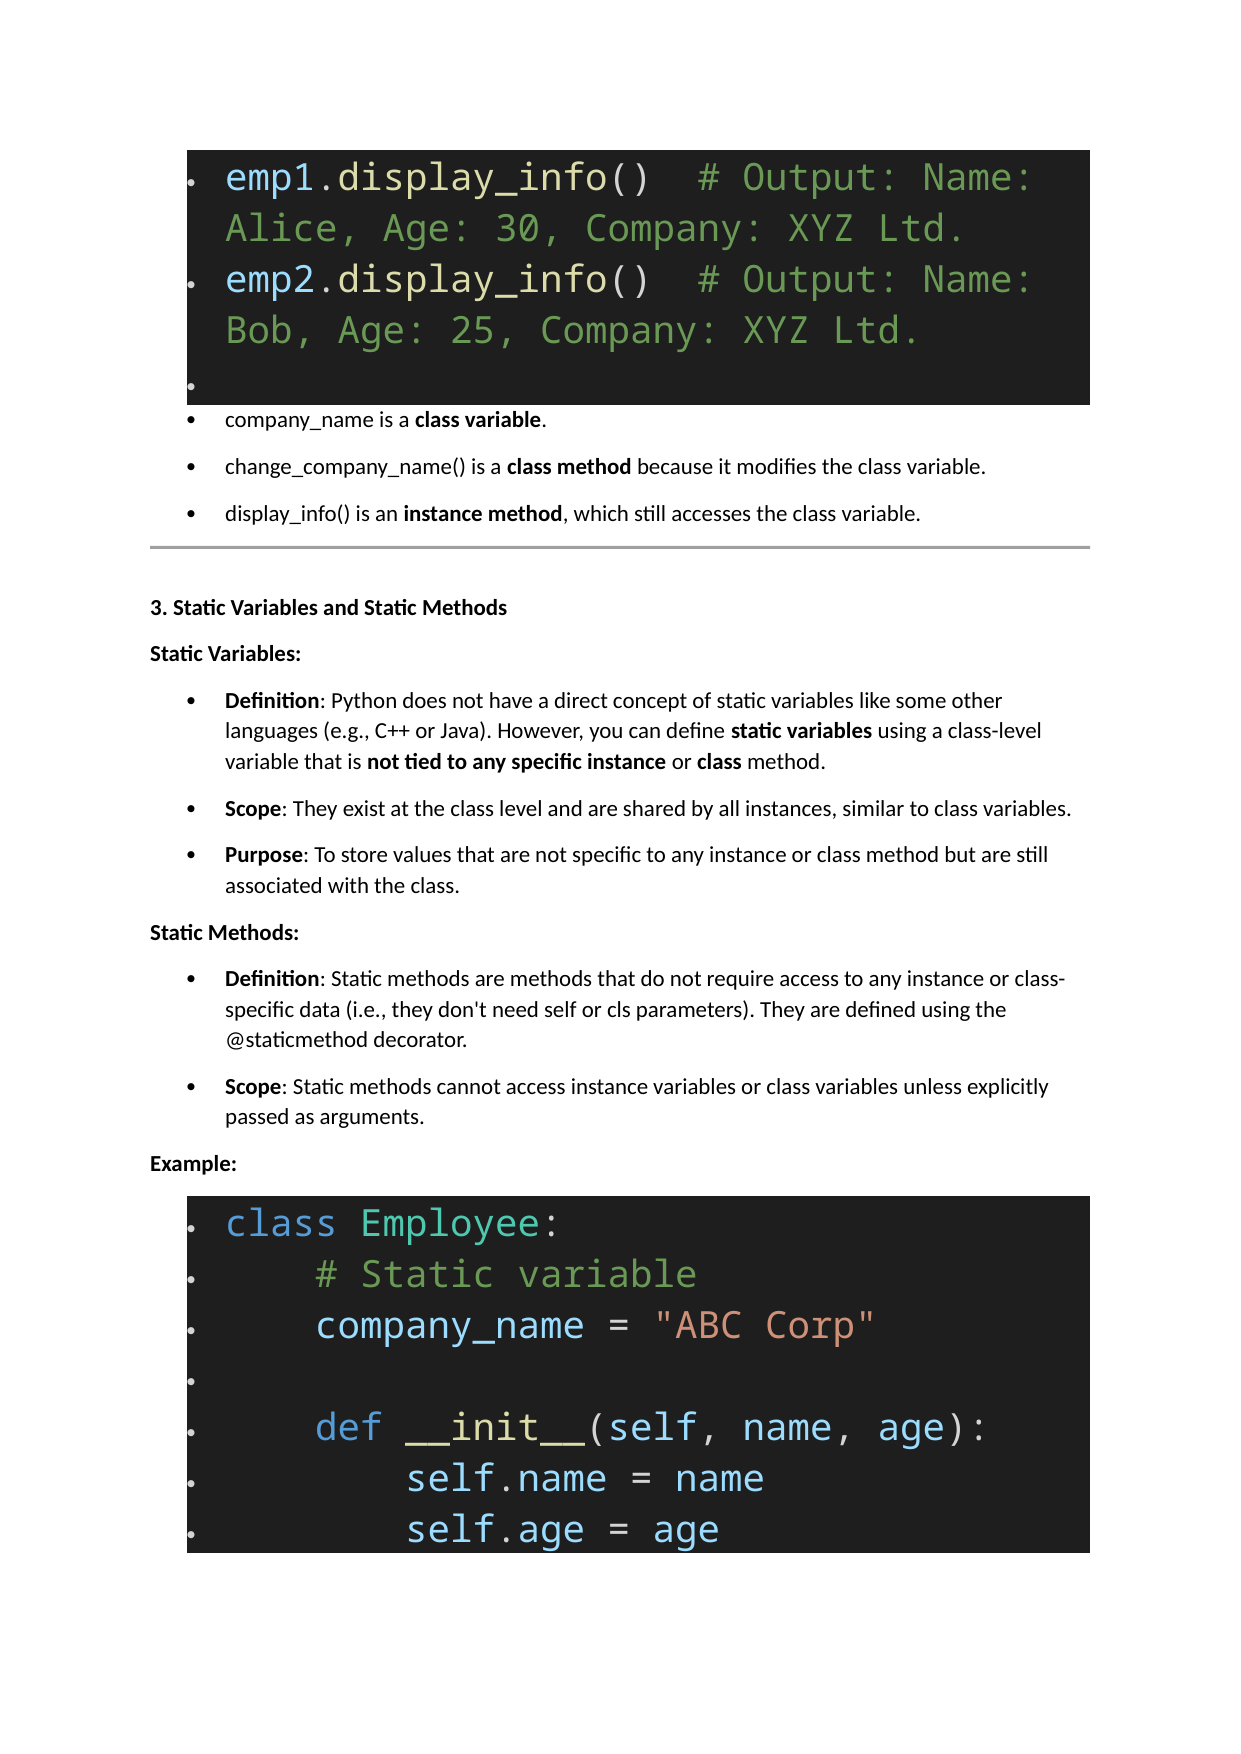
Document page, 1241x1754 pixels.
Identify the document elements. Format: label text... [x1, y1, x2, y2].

list company_name is a class variable. [187, 405, 1090, 433]
list class Employee: [187, 1196, 1090, 1247]
list Definition: Static methods are methods that do not require access to any instance or class-specific data (i.e., they don't need self or cls parameters). They are defined using the @staticmethod decorator. [187, 964, 1090, 1053]
text Example: [150, 1149, 1090, 1177]
list change_company_name() is a class method because it modifies the class variable. [187, 452, 1090, 480]
list emp1.display_info() # Output: Name: Alice, Age: 30, Company: XYZ Ltd. [187, 150, 1090, 252]
list Purpose: To store values that are not specific to any instance or class method but are still associated with the class. [187, 841, 1090, 899]
list # Static variable [187, 1247, 1090, 1298]
text 3. Static Variables and Static Methods [150, 593, 1090, 621]
list self.name = name [187, 1451, 1090, 1502]
list self.age = age [187, 1502, 1090, 1553]
list Definition: Python does not have a direct concept of static variables like some other languages (e.g., C++ or Java). However, you can define static variables using a class-level variable that is not tied to any specific instance or class method. [187, 686, 1090, 775]
list emp2.display_info() # Output: Name: Bob, Age: 25, Company: XYZ Ltd. [187, 252, 1090, 354]
list company_name = "ABC Corp" [187, 1298, 1090, 1349]
text Static Methods: [150, 918, 1090, 946]
list Scope: They exist at the class level and are shared by all instances, similar to class variables. [187, 794, 1090, 822]
text Static Variables: [150, 639, 1090, 668]
list display_info() is an instance method, which still accesses the class variable. [187, 499, 1090, 527]
list def __init__(self, name, age): [187, 1400, 1090, 1451]
list Scope: Static methods cannot access instance variables or class variables unless explicitly passed as arguments. [187, 1072, 1090, 1130]
